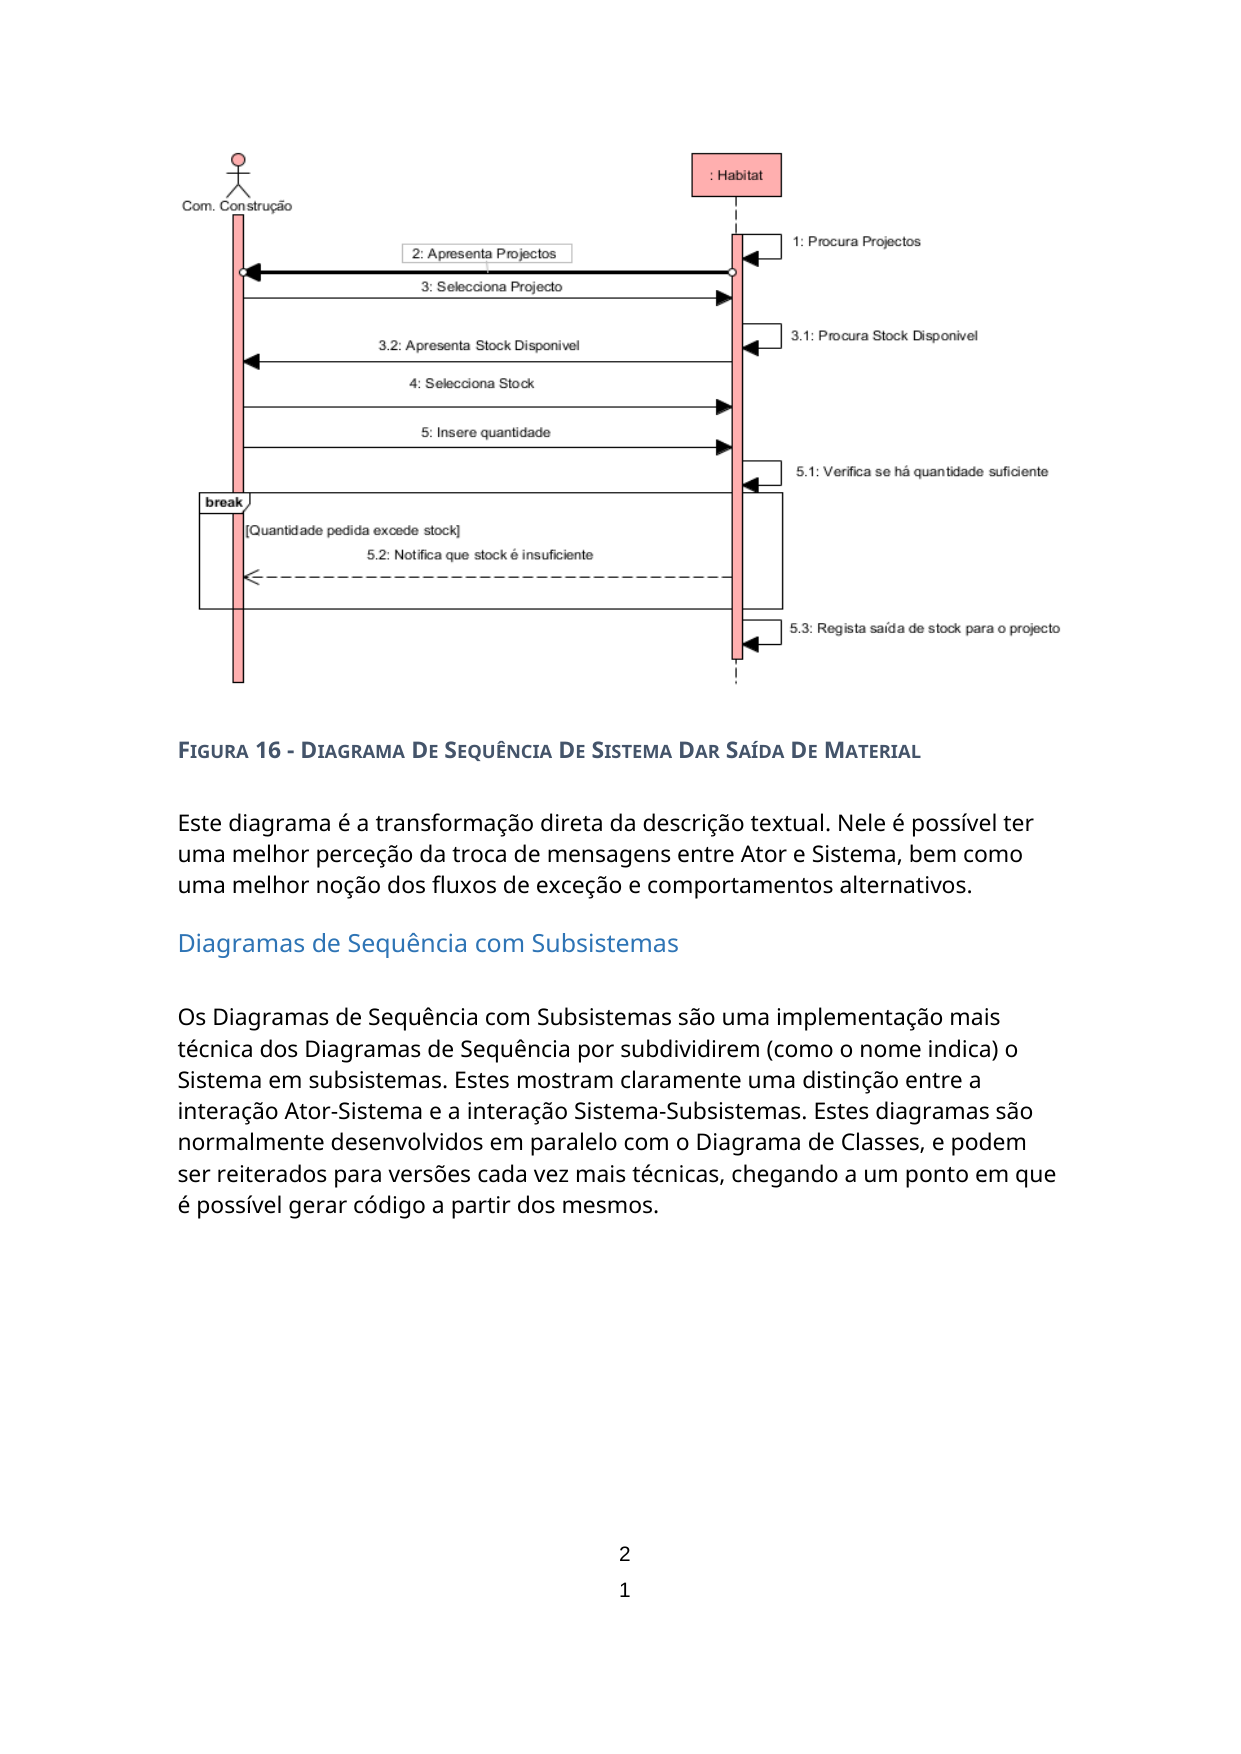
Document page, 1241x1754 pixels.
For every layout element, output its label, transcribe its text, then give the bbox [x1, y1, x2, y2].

subtitle Diagramas de Sequência com Subsistemas [177, 926, 1063, 960]
text Os Diagramas de Sequência com Subsistemas são uma implementação mais técnica dos Diagramas de Sequência por subdividirem (como o nome indica) o Sistema em subsistemas. Estes mostram claramente uma distinção entre a interação Ator-Sistema e a interação Sistema-Subsistemas. Estes diagramas são normalmente desenvolvidos em paralelo com o Diagrama de Classes, e podem ser reiterados para versões cada vez mais técnicas, chegando a um ponto em que é possível gerar código a partir dos mesmos. [177, 1001, 1063, 1220]
text Este diagrama é a transformação direta da descrição textual. Nele é possível ter uma melhor perceção da troca de mensagens entre Ator e Sistema, bem como uma melhor noção dos fluxos de exceção e comportamentos alternativos. [177, 807, 1063, 901]
text Figura 16 - Diagrama De Sequência De Sistema Dar Saída De Material [177, 734, 1063, 765]
picture [177, 147, 1063, 693]
